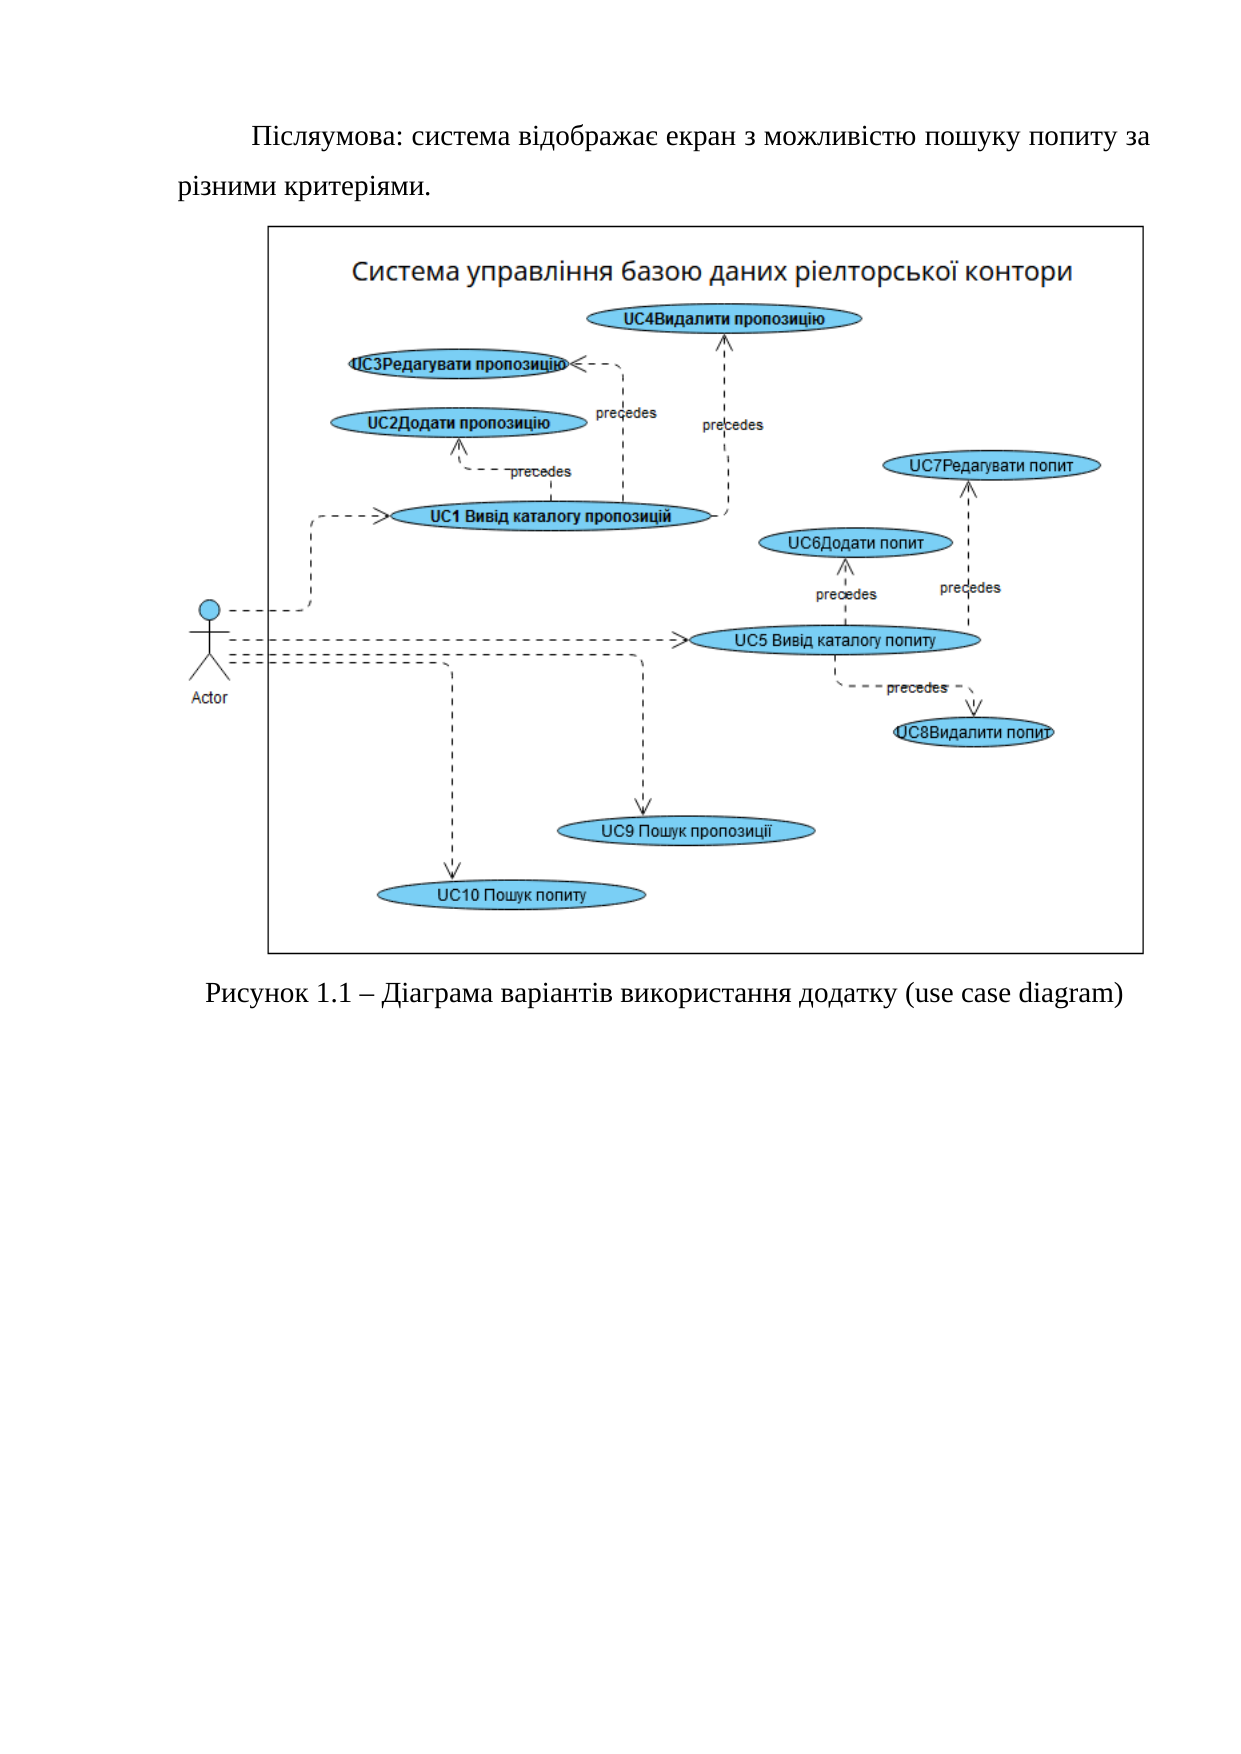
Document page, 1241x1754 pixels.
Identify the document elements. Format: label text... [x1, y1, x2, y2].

picture [177, 218, 1152, 961]
text Рисунок 1.1 – Діаграма варіантів використання додатку (use case diagram) [177, 975, 1152, 1009]
text Післяумова: система відображає екран з можливістю пошуку попиту за різними критеріями. [177, 118, 1152, 202]
